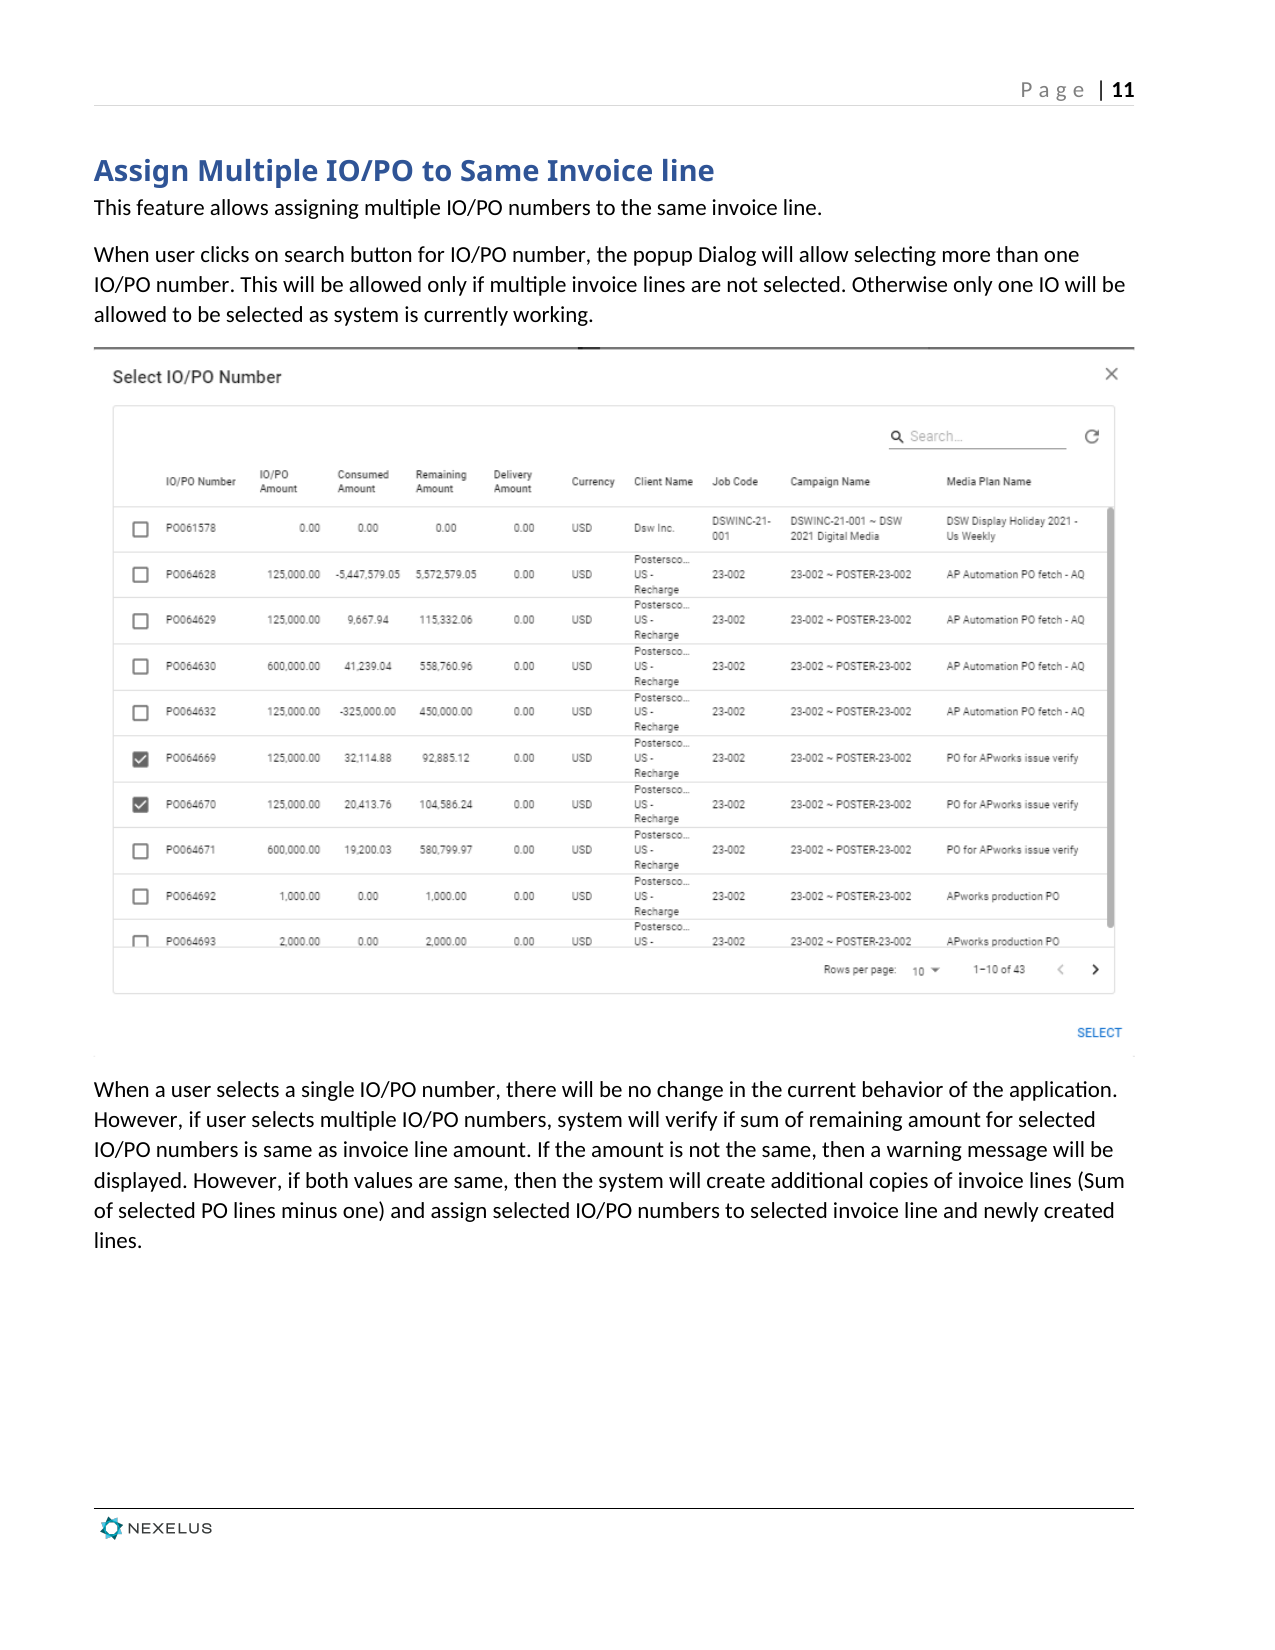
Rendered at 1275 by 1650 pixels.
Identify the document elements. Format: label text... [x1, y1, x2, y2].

text This feature allows assigning multiple IO/PO numbers to the same invoice line. [94, 193, 1134, 221]
picture [93, 1510, 216, 1547]
picture [93, 347, 1135, 1057]
text When user clicks on search button for IO/PO number, the popup Dialog will allow selecting more than one IO/PO number. This will be allowed only if multiple invoice lines are not selected. Otherwise only one IO will be allowed to be selected as system is currently working. [94, 240, 1134, 328]
text When a user selects a single IO/PO number, there will be no change in the current behavior of the application. However, if user selects multiple IO/PO numbers, system will verify if sum of remaining amount for selected IO/PO numbers is same as invoice line amount. If the amount is not the same, then a warning message will be displayed. However, if both values are same, then the system will create additional copies of invoice lines (Sum of selected PO lines minus one) and assign selected IO/PO numbers to selected invoice line and newly created lines. [94, 1075, 1134, 1254]
subtitle Assign Multiple IO/PO to Same Invoice line [94, 150, 1134, 190]
